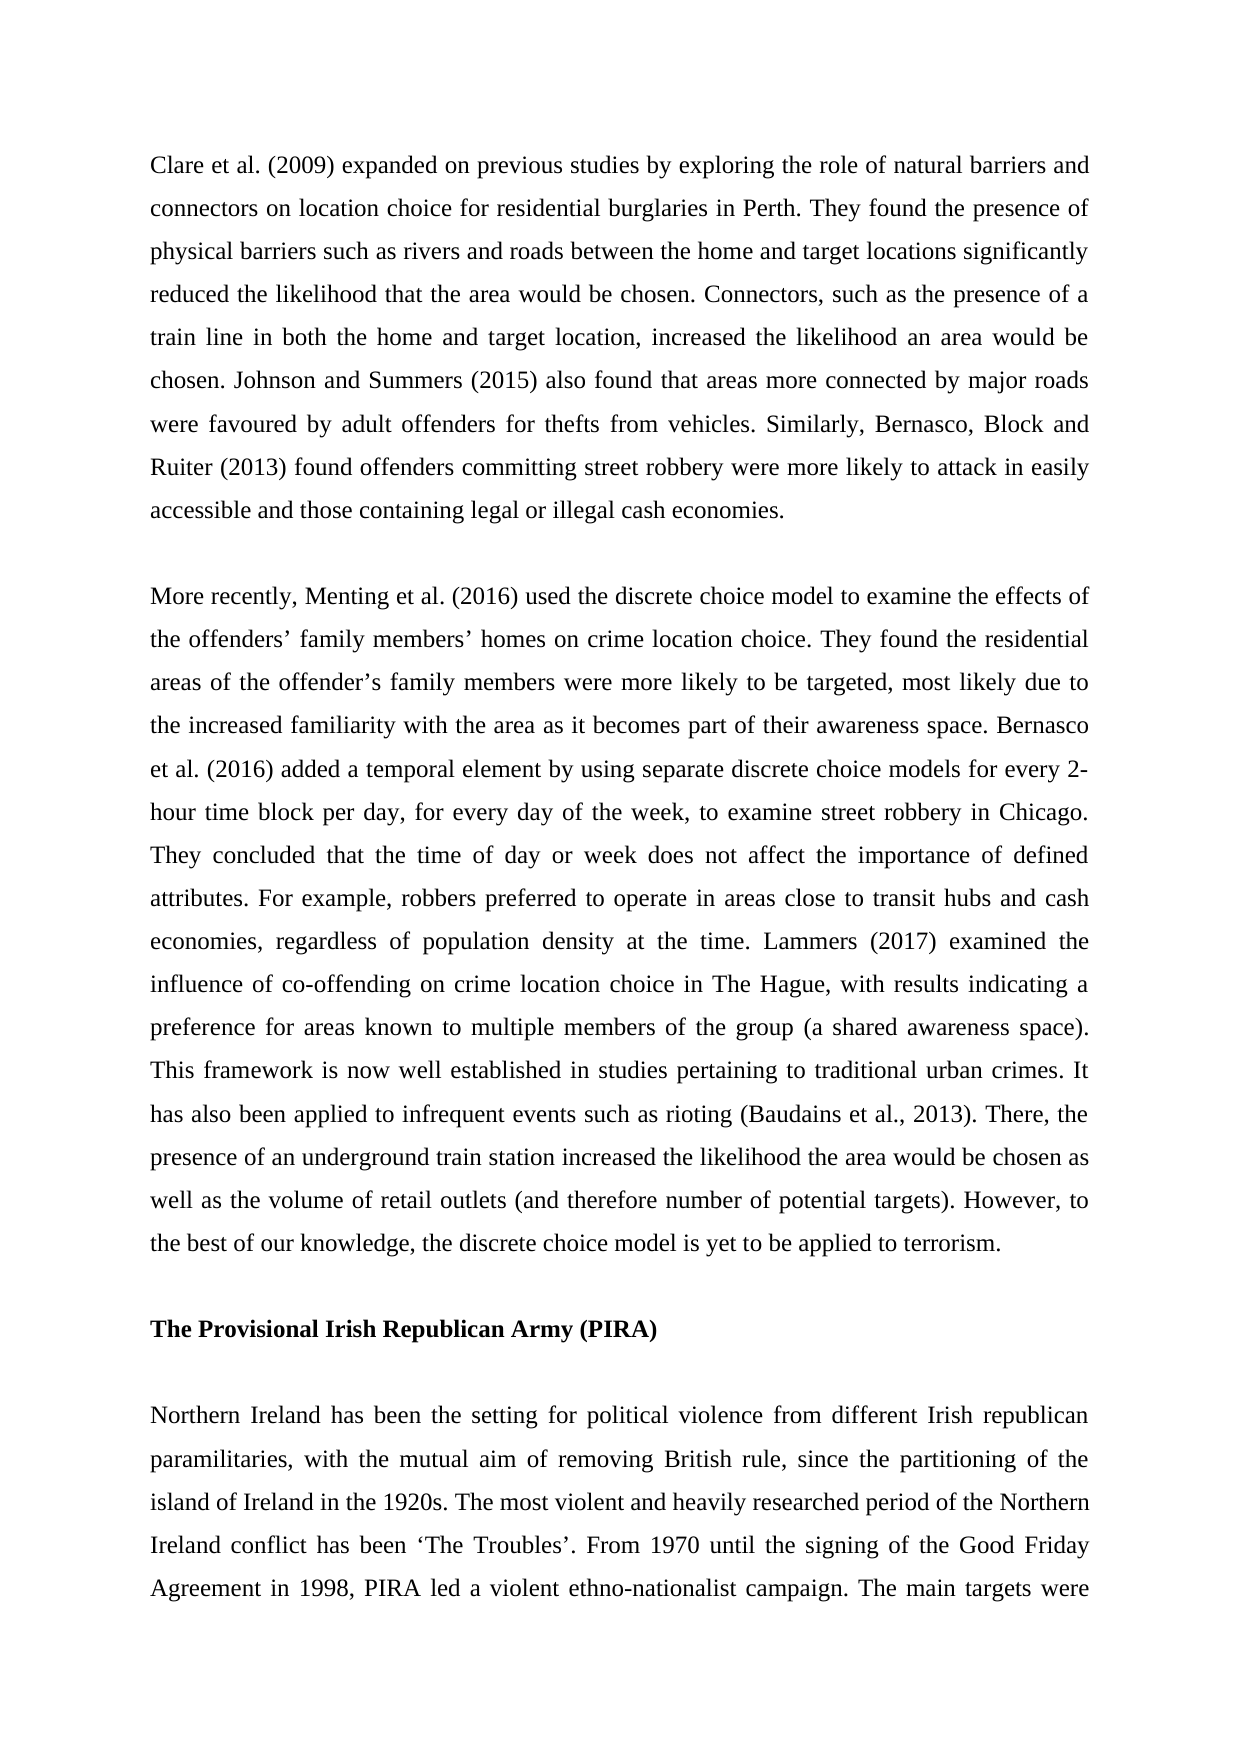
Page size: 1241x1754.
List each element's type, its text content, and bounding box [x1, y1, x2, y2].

text More recently, Menting et al. (2016) used the discrete choice model to examine the effects of the offenders’ family members’ homes on crime location choice. They found the residential areas of the offender’s family members were more likely to be targeted, most likely due to the increased familiarity with the area as it becomes part of their awareness space. Bernasco et al. (2016) added a temporal element by using separate discrete choice models for every 2-hour time block per day, for every day of the week, to examine street robbery in Chicago. They concluded that the time of day or week does not affect the importance of defined attributes. For example, robbers preferred to operate in areas close to transit hubs and cash economies, regardless of population density at the time. Lammers (2017) examined the influence of co-offending on crime location choice in The Hague, with results indicating a preference for areas known to multiple members of the group (a shared awareness space). This framework is now well established in studies pertaining to traditional urban crimes. It has also been applied to infrequent events such as rioting (Baudains et al., 2013). There, the presence of an underground train station increased the likelihood the area would be chosen as well as the volume of retail outlets (and therefore number of potential targets). However, to the best of our knowledge, the discrete choice model is yet to be applied to terrorism. [150, 581, 1090, 1257]
text The Provisional Irish Republican Army (PIRA) [150, 1314, 1090, 1343]
text Clare et al. (2009) expanded on previous studies by exploring the role of natural barriers and connectors on location choice for residential burglaries in Perth. They found the presence of physical barriers such as rivers and roads between the home and target locations significantly reduced the likelihood that the area would be chosen. Connectors, such as the presence of a train line in both the home and target location, increased the likelihood an area would be chosen. Johnson and Summers (2015) also found that areas more connected by major roads were favoured by adult offenders for thefts from vehicles. Similarly, Bernasco, Block and Ruiter (2013) found offenders committing street robbery were more likely to attack in easily accessible and those containing legal or illegal cash economies. [150, 150, 1090, 524]
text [150, 1401, 1090, 1602]
